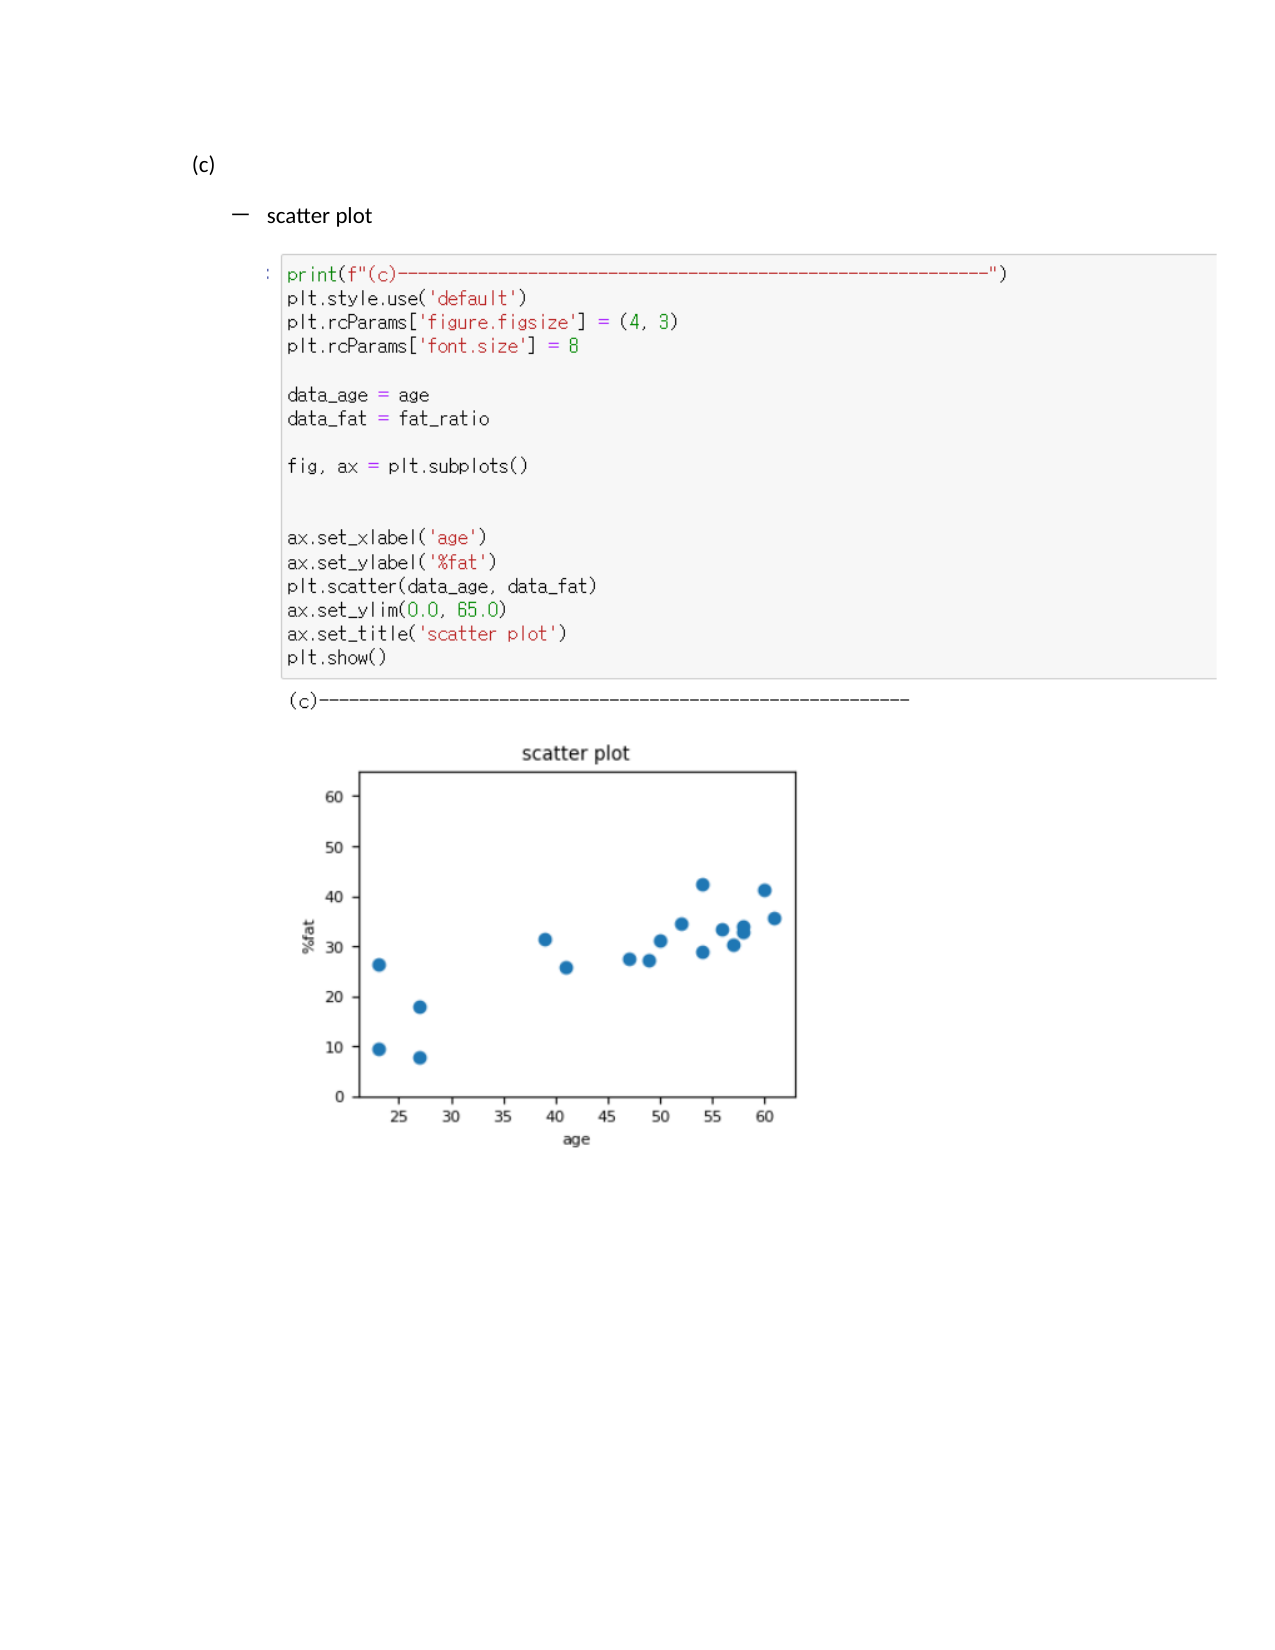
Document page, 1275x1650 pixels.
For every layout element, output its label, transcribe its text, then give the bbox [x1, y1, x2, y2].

picture [266, 249, 1217, 1165]
list scatter plot [229, 197, 1125, 230]
